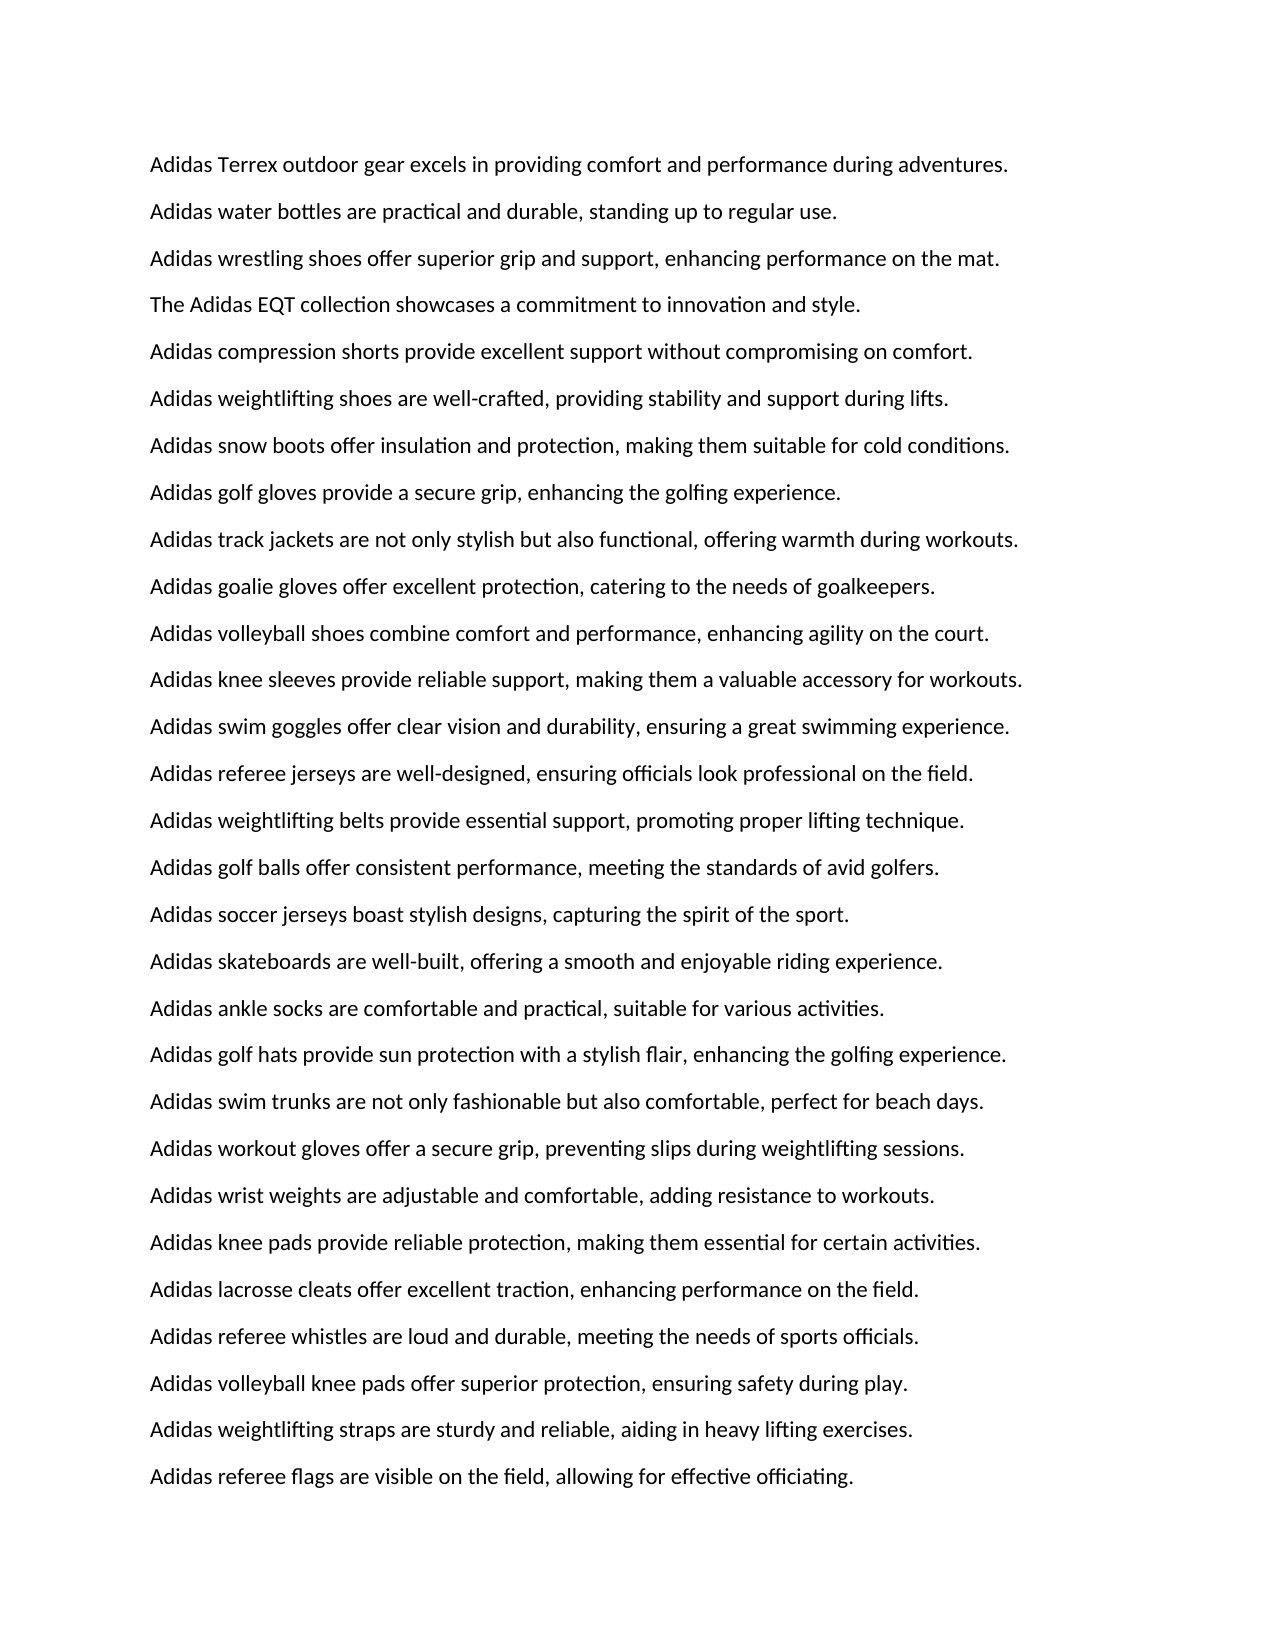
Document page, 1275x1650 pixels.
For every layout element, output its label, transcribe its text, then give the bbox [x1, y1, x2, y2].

text Adidas workout gloves offer a secure grip, preventing slips during weightlifting sessions. [150, 1134, 1125, 1162]
text Adidas Terrex outdoor gear excels in providing comfort and performance during adventures. [150, 150, 1125, 178]
text Adidas referee jerseys are well-designed, ensuring officials look professional on the field. [150, 759, 1125, 787]
text Adidas snow boots offer insulation and protection, making them suitable for cold conditions. [150, 431, 1125, 459]
text Adidas referee whistles are loud and durable, meeting the needs of sports officials. [150, 1322, 1125, 1350]
text Adidas volleyball shoes combine comfort and performance, enhancing agility on the court. [150, 619, 1125, 647]
text Adidas weightlifting straps are sturdy and reliable, aiding in heavy lifting exercises. [150, 1416, 1125, 1444]
text Adidas soccer jerseys boast stylish designs, capturing the spirit of the sport. [150, 900, 1125, 928]
text Adidas skateboards are well-built, offering a smooth and enjoyable riding experience. [150, 947, 1125, 975]
text Adidas golf balls offer consistent performance, meeting the standards of avid golfers. [150, 853, 1125, 881]
text The Adidas EQT collection showcases a commitment to innovation and style. [150, 291, 1125, 319]
text Adidas lacrosse cleats offer excellent traction, enhancing performance on the field. [150, 1275, 1125, 1303]
text Adidas golf gloves provide a secure grip, enhancing the golfing experience. [150, 478, 1125, 506]
text Adidas weightlifting belts provide essential support, promoting proper lifting technique. [150, 806, 1125, 834]
text Adidas wrist weights are adjustable and comfortable, adding resistance to workouts. [150, 1181, 1125, 1209]
text Adidas swim trunks are not only fashionable but also comfortable, perfect for beach days. [150, 1087, 1125, 1116]
text Adidas ankle socks are comfortable and practical, suitable for various activities. [150, 994, 1125, 1022]
text Adidas referee flags are visible on the field, allowing for effective officiating. [150, 1462, 1125, 1491]
text Adidas wrestling shoes offer superior grip and support, enhancing performance on the mat. [150, 244, 1125, 272]
text Adidas track jackets are not only stylish but also functional, offering warmth during workouts. [150, 525, 1125, 553]
text Adidas swim goggles offer clear vision and durability, ensuring a great swimming experience. [150, 712, 1125, 741]
text Adidas volleyball knee pads offer superior protection, ensuring safety during play. [150, 1369, 1125, 1397]
text Adidas knee pads provide reliable protection, making them essential for certain activities. [150, 1228, 1125, 1256]
text Adidas golf hats provide sun protection with a stylish flair, enhancing the golfing experience. [150, 1041, 1125, 1069]
text Adidas knee sleeves provide reliable support, making them a valuable accessory for workouts. [150, 666, 1125, 694]
text Adidas weightlifting shoes are well-crafted, providing stability and support during lifts. [150, 384, 1125, 412]
text Adidas water bottles are practical and durable, standing up to regular use. [150, 197, 1125, 225]
text Adidas compression shorts provide excellent support without compromising on comfort. [150, 337, 1125, 366]
text Adidas goalie gloves offer excellent protection, catering to the needs of goalkeepers. [150, 572, 1125, 600]
